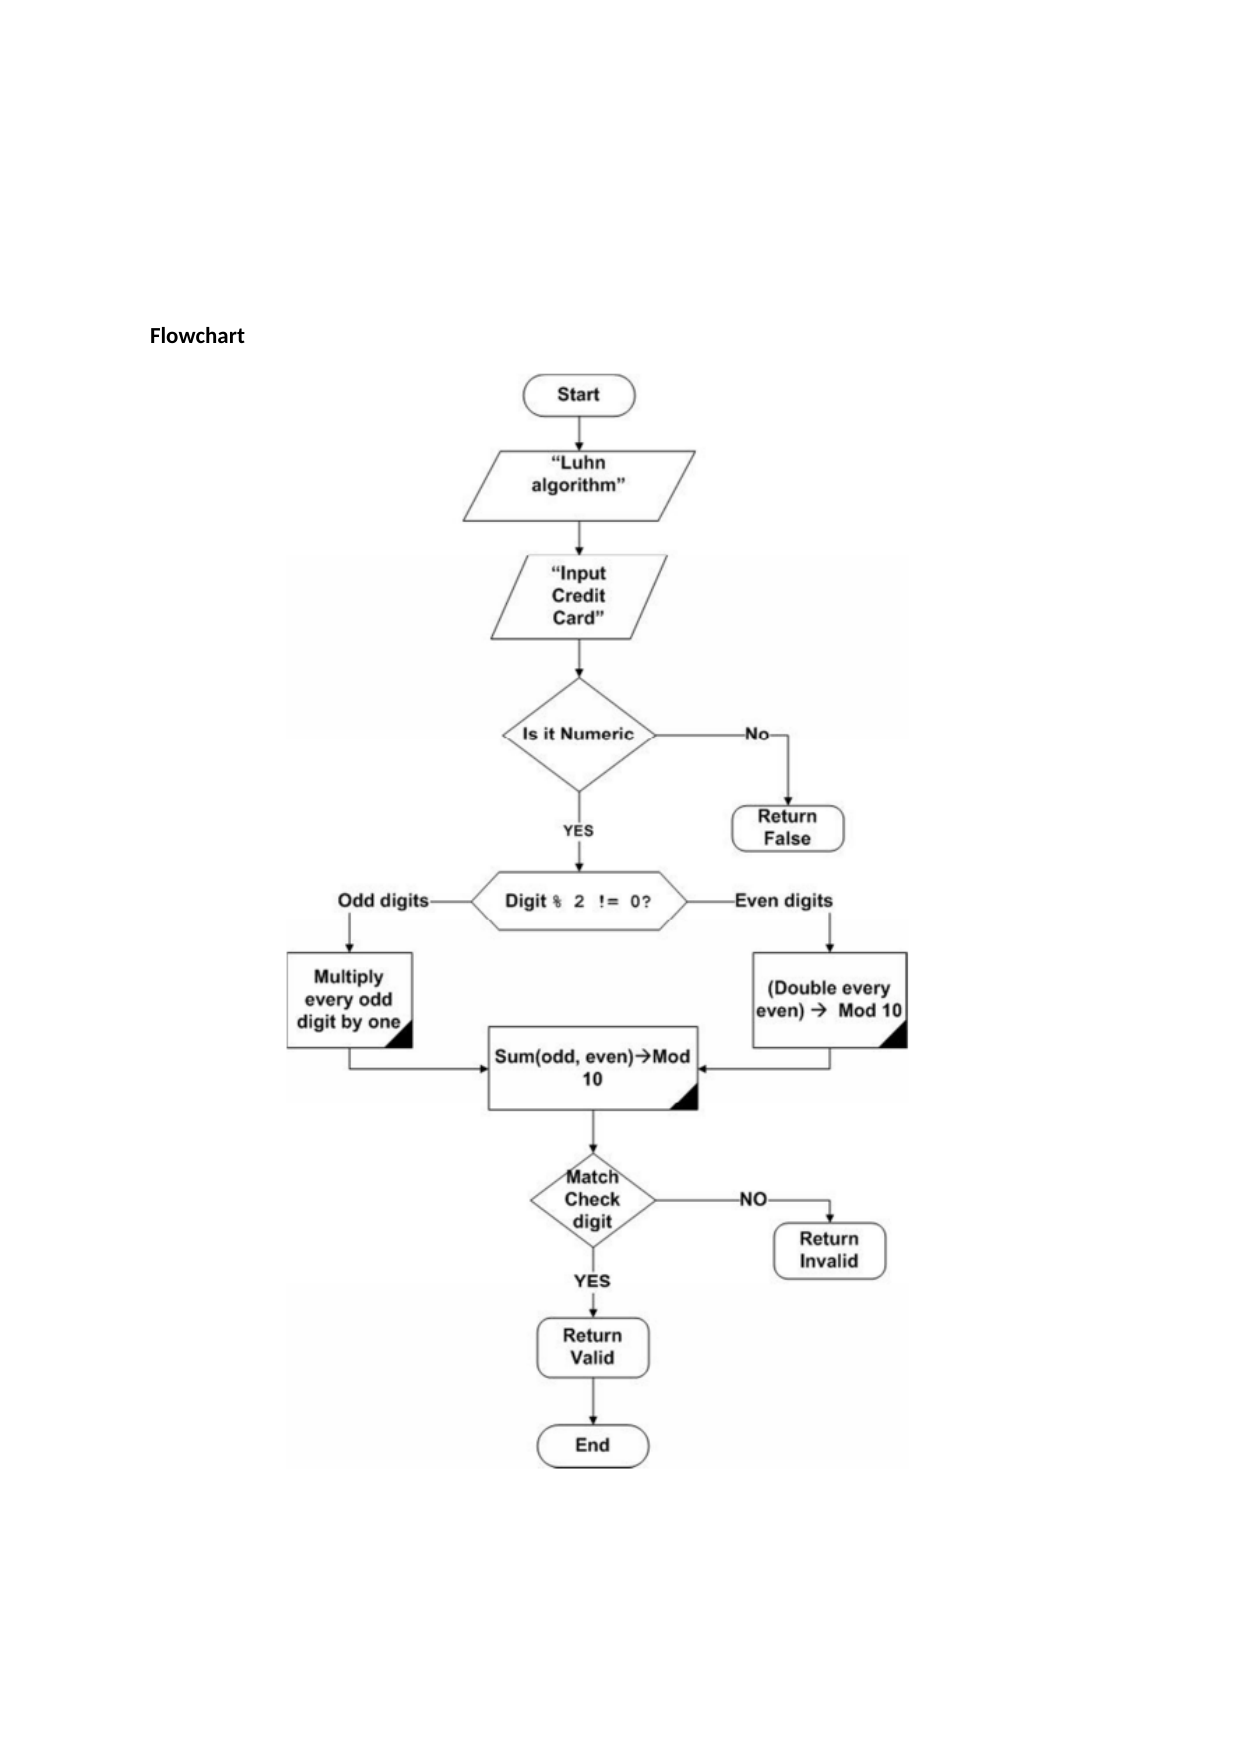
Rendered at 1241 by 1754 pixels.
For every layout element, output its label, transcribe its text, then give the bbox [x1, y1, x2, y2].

picture [150, 367, 1091, 1498]
text Flowchart [150, 291, 1090, 349]
